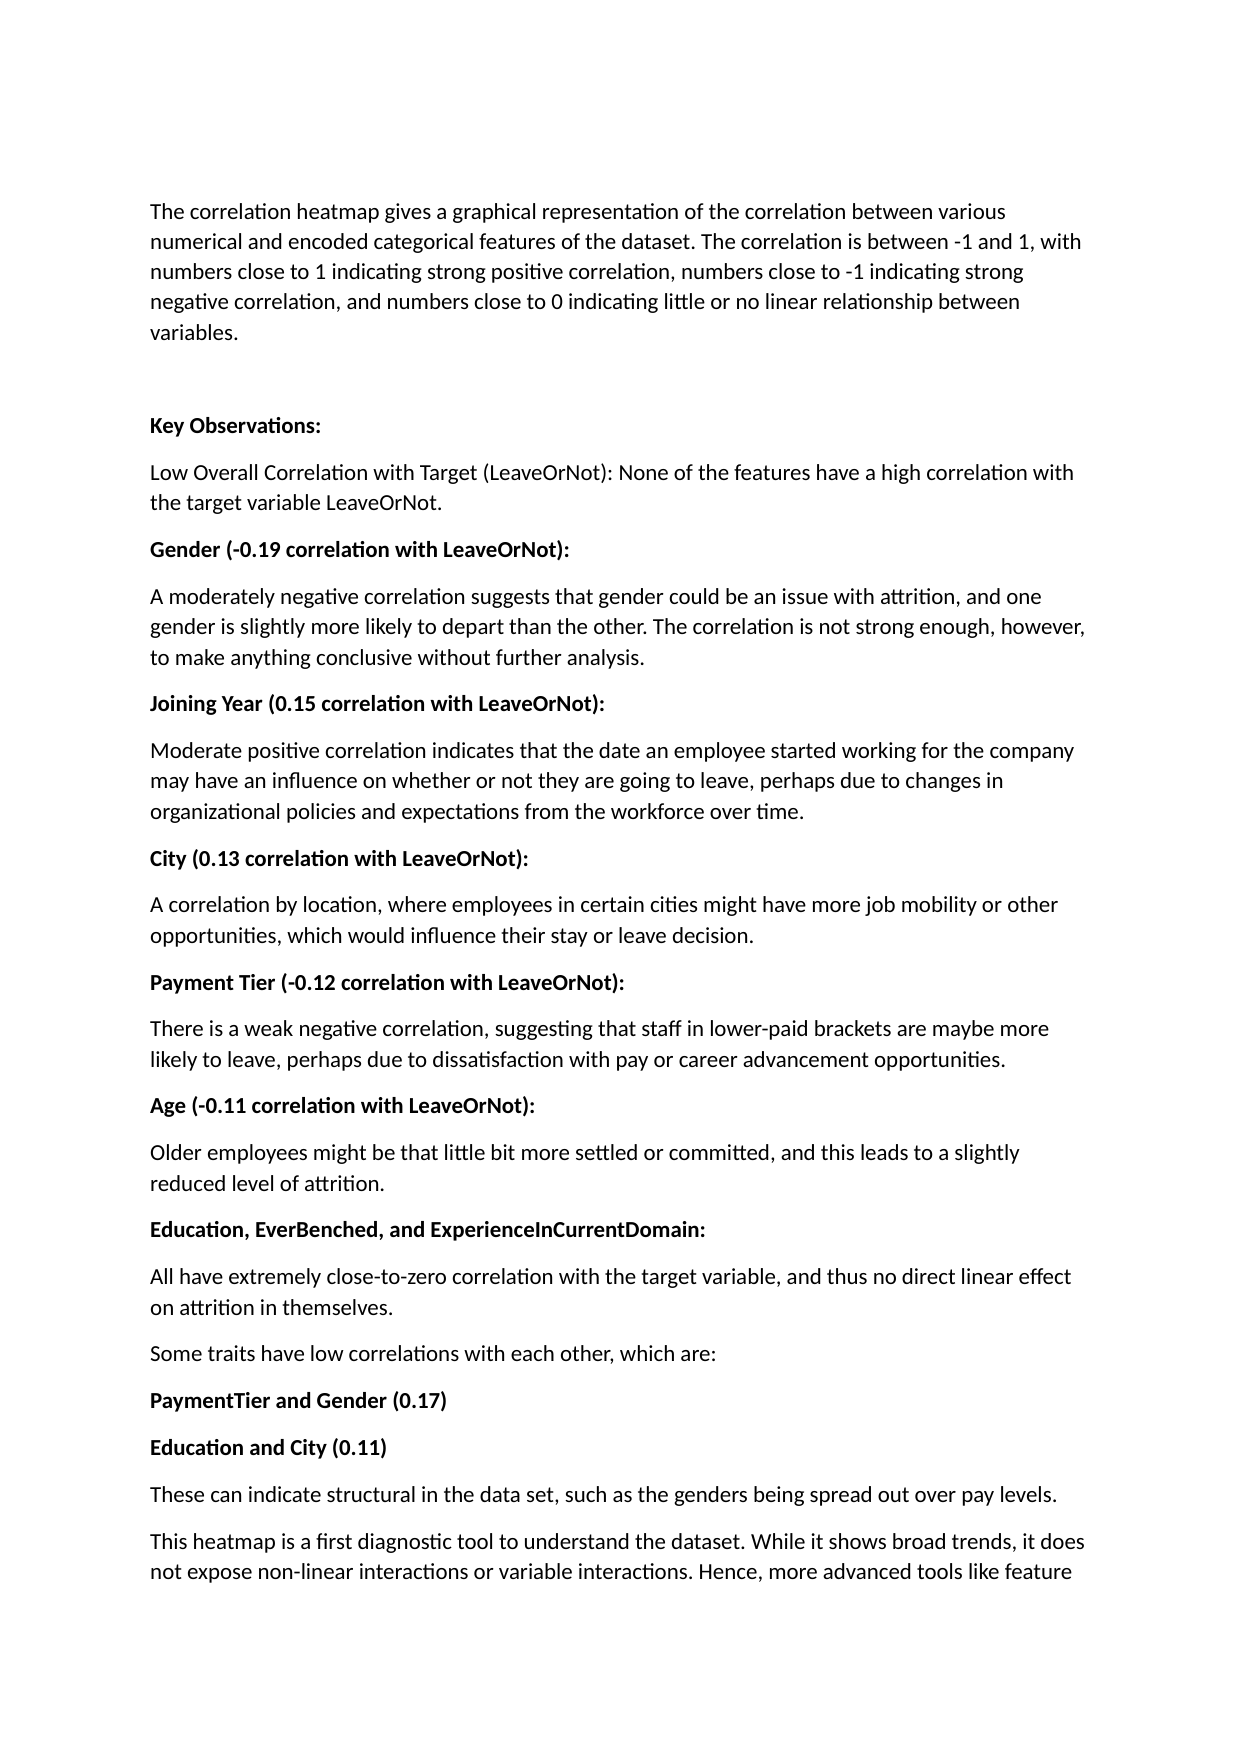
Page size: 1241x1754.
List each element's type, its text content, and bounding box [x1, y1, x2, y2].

text These can indicate structural in the data set, such as the genders being spread out over pay levels. [150, 1480, 1090, 1508]
text A correlation by location, where employees in certain cities might have more job mobility or other opportunities, which would influence their stay or leave decision. [150, 891, 1090, 949]
text All have extremely close-to-zero correlation with the target variable, and thus no direct linear effect on attrition in themselves. [150, 1262, 1090, 1321]
text Some traits have low correlations with each other, which are: [150, 1339, 1090, 1368]
text PaymentTier and Gender (0.17) [150, 1386, 1090, 1414]
text Gender (-0.19 correlation with LeaveOrNot): [150, 535, 1090, 563]
text Moderate positive correlation indicates that the date an employee started working for the company may have an influence on whether or not they are going to leave, perhaps due to changes in organizational policies and expectations from the workforce over time. [150, 736, 1090, 825]
text A moderately negative correlation suggests that gender could be an issue with attrition, and one gender is slightly more likely to depart than the other. The correlation is not strong enough, however, to make anything conclusive without further analysis. [150, 582, 1090, 671]
text The correlation heatmap gives a graphical representation of the correlation between various numerical and encoded categorical features of the dataset. The correlation is between -1 and 1, with numbers close to 1 indicating strong positive correlation, numbers close to -1 indicating strong negative correlation, and numbers close to 0 indicating little or no linear relationship between variables. [150, 197, 1090, 346]
text Older employees might be that little bit more settled or committed, and this leads to a slightly reduced level of attrition. [150, 1138, 1090, 1197]
text Payment Tier (-0.12 correlation with LeaveOrNot): [150, 968, 1090, 996]
text Age (-0.11 correlation with LeaveOrNot): [150, 1092, 1090, 1120]
text Joining Year (0.15 correlation with LeaveOrNot): [150, 689, 1090, 718]
text Education, EverBenched, and ExperienceInCurrentDomain: [150, 1216, 1090, 1244]
text There is a weak negative correlation, suggesting that staff in lower-paid brackets are maybe more likely to leave, perhaps due to dissatisfaction with pay or career advancement opportunities. [150, 1014, 1090, 1073]
text Key Observations: [150, 411, 1090, 439]
text Low Overall Correlation with Target (LeaveOrNot): None of the features have a high correlation with the target variable LeaveOrNot. [150, 458, 1090, 517]
text City (0.13 correlation with LeaveOrNot): [150, 844, 1090, 872]
text Education and City (0.11) [150, 1433, 1090, 1461]
